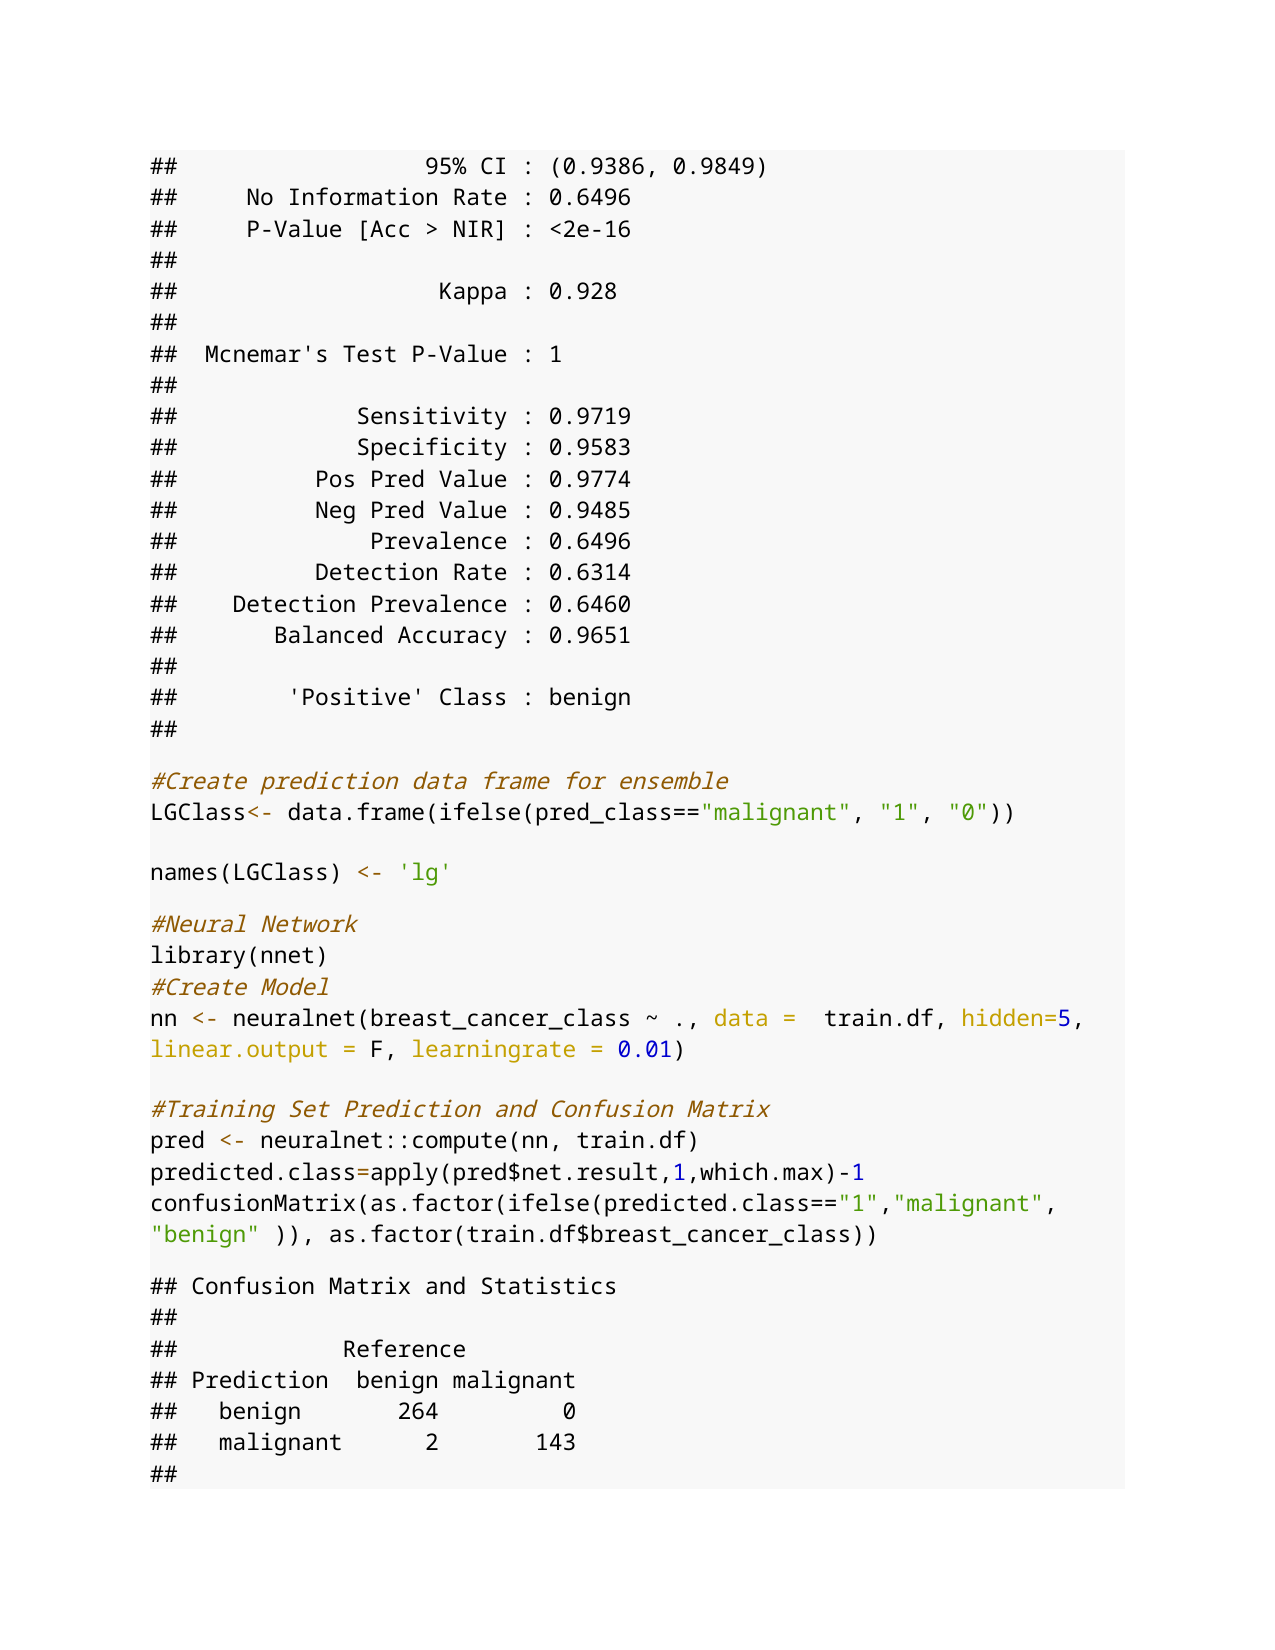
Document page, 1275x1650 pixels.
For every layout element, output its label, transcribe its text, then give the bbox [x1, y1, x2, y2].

text #Neural Network library(nnet) #Create Model nn <- neuralnet(breast_cancer_class ~ ., data = train.df, hidden=5, linear.output = F, learningrate = 0.01) #Training Set Prediction and Confusion Matrix pred <- neuralnet::compute(nn, train.df) predicted.class=apply(pred$net.result,1,which.max)-1 confusionMatrix(as.factor(ifelse(predicted.class=="1","malignant", "benign" )), as.factor(train.df$breast_cancer_class)) [150, 908, 1125, 1249]
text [150, 1270, 1125, 1489]
text #Create prediction data frame for ensemble LGClass<- data.frame(ifelse(pred_class=="malignant", "1", "0")) names(LGClass) <- 'lg' [150, 764, 1125, 887]
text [150, 150, 1125, 744]
